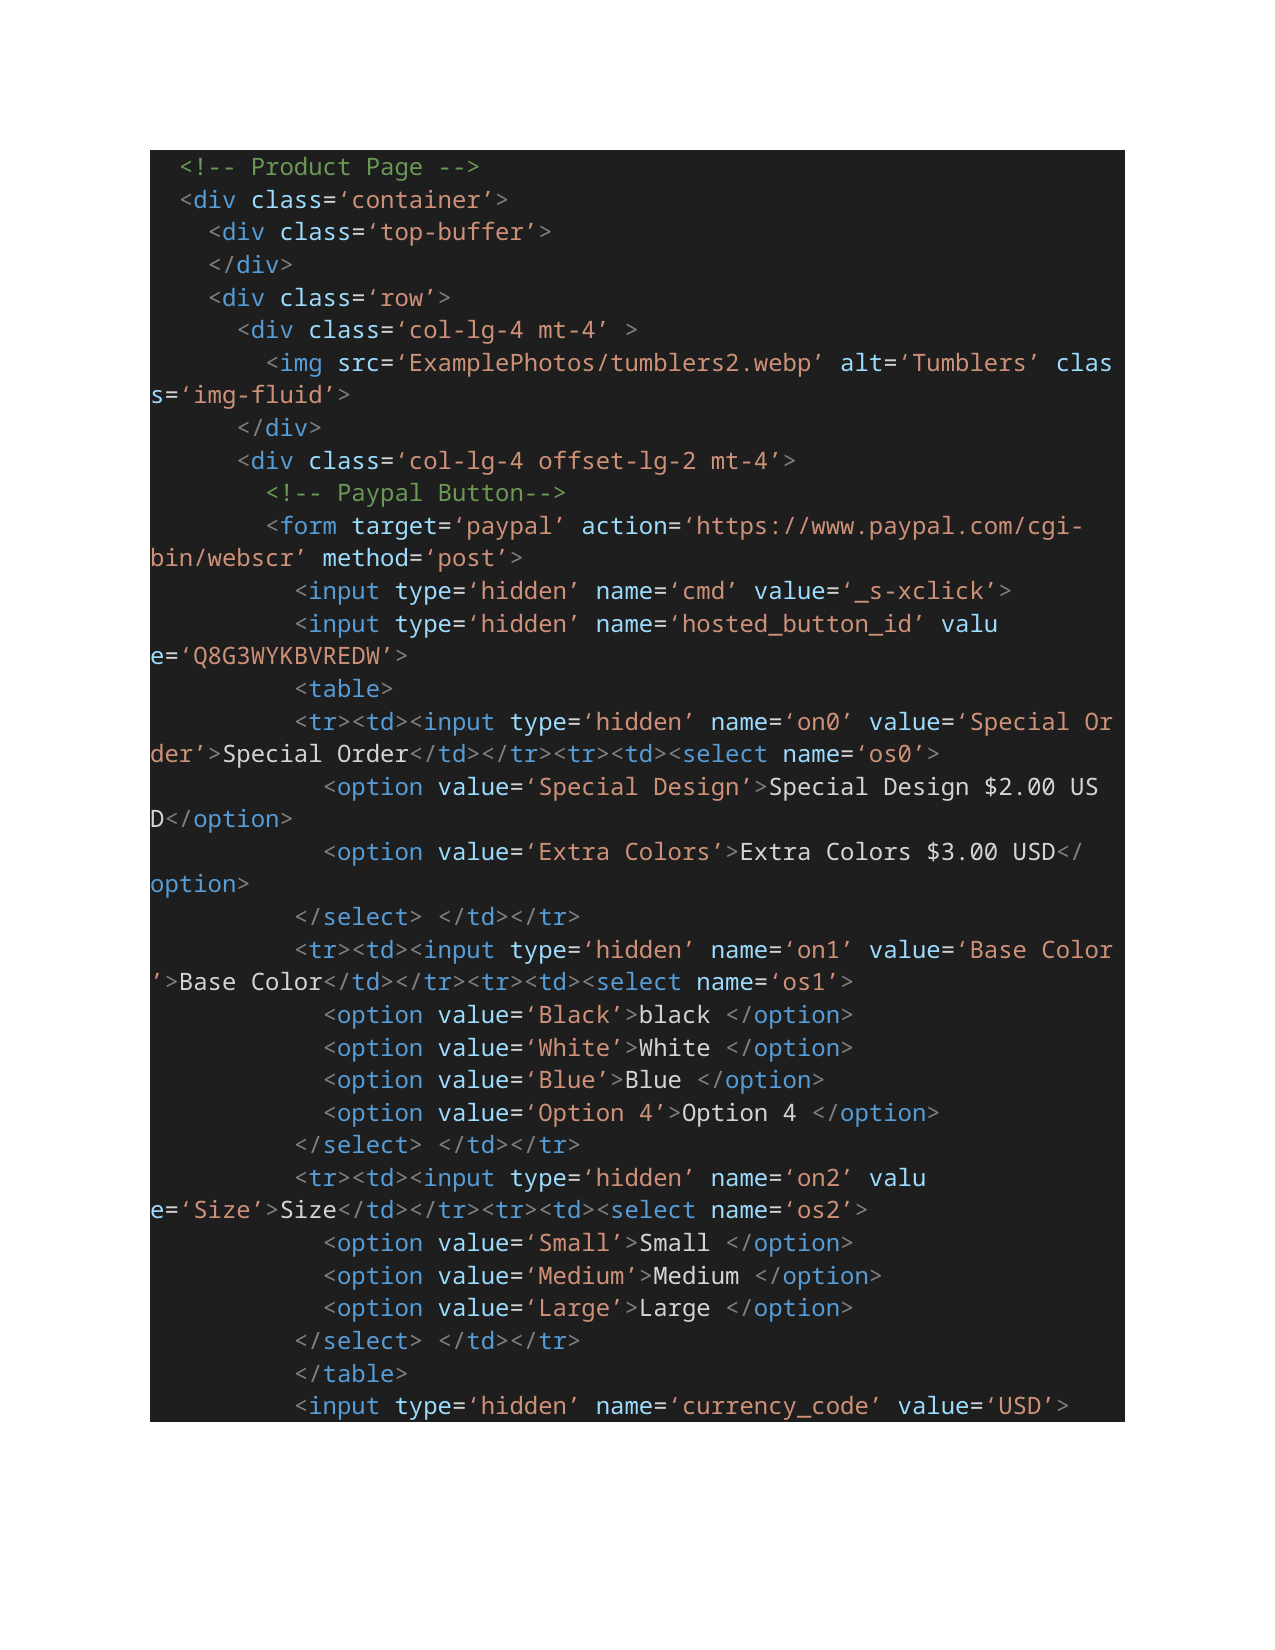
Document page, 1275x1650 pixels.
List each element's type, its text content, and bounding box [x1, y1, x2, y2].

text <div class=‘col-lg-4 offset-lg-2 mt-4’> [150, 443, 1125, 476]
text <table> [150, 672, 1125, 704]
text <option value=‘Large’>Large </option> [150, 1291, 1125, 1324]
text <option value=‘Small’>Small </option> [150, 1226, 1125, 1258]
text <tr><td><input type=‘hidden’ name=‘on1’ value=‘Base Color’>Base Color</td></tr><tr><td><select name=‘os1’> [150, 932, 1125, 998]
text <img src=‘ExamplePhotos/tumblers2.webp’ alt=‘Tumblers’ class=‘img-fluid’> [150, 346, 1125, 411]
text <div class=‘top-buffer’> [150, 215, 1125, 248]
text </div> [150, 248, 1125, 280]
text <option value=‘Blue’>Blue </option> [150, 1063, 1125, 1096]
text <option value=‘Medium’>Medium </option> [150, 1258, 1125, 1291]
text <option value=‘White’>White </option> [150, 1030, 1125, 1063]
text <div class=‘container’> [150, 183, 1125, 215]
text <input type=‘hidden’ name=‘currency_code’ value=‘USD’> [150, 1389, 1125, 1422]
text </table> [150, 1356, 1125, 1389]
text <input type=‘hidden’ name=‘cmd’ value=‘_s-xclick’> [150, 574, 1125, 606]
text <div class=‘row’> [150, 280, 1125, 313]
text <form target=‘paypal’ action=‘https://www.paypal.com/cgi-bin/webscr’ method=‘post’> [150, 509, 1125, 574]
text <option value=‘Option 4’>Option 4 </option> [150, 1096, 1125, 1128]
text <option value=‘Special Design’>Special Design $2.00 USD</option> [150, 769, 1125, 835]
text </div> [150, 411, 1125, 443]
text <tr><td><input type=‘hidden’ name=‘on0’ value=‘Special Order’>Special Order</td></tr><tr><td><select name=‘os0’> [150, 704, 1125, 769]
text <!-- Product Page --> [150, 150, 1125, 183]
text <tr><td><input type=‘hidden’ name=‘on2’ value=‘Size’>Size</td></tr><tr><td><select name=‘os2’> [150, 1161, 1125, 1226]
text </select> </td></tr> [150, 1324, 1125, 1356]
text <input type=‘hidden’ name=‘hosted_button_id’ value=‘Q8G3WYKBVREDW’> [150, 606, 1125, 672]
text </select> </td></tr> [150, 1128, 1125, 1161]
text <!-- Paypal Button--> [150, 476, 1125, 509]
text </select> </td></tr> [150, 900, 1125, 932]
text <option value=‘Extra Colors’>Extra Colors $3.00 USD</option> [150, 835, 1125, 900]
text <div class=‘col-lg-4 mt-4’ > [150, 313, 1125, 346]
text <option value=‘Black’>black </option> [150, 998, 1125, 1030]
